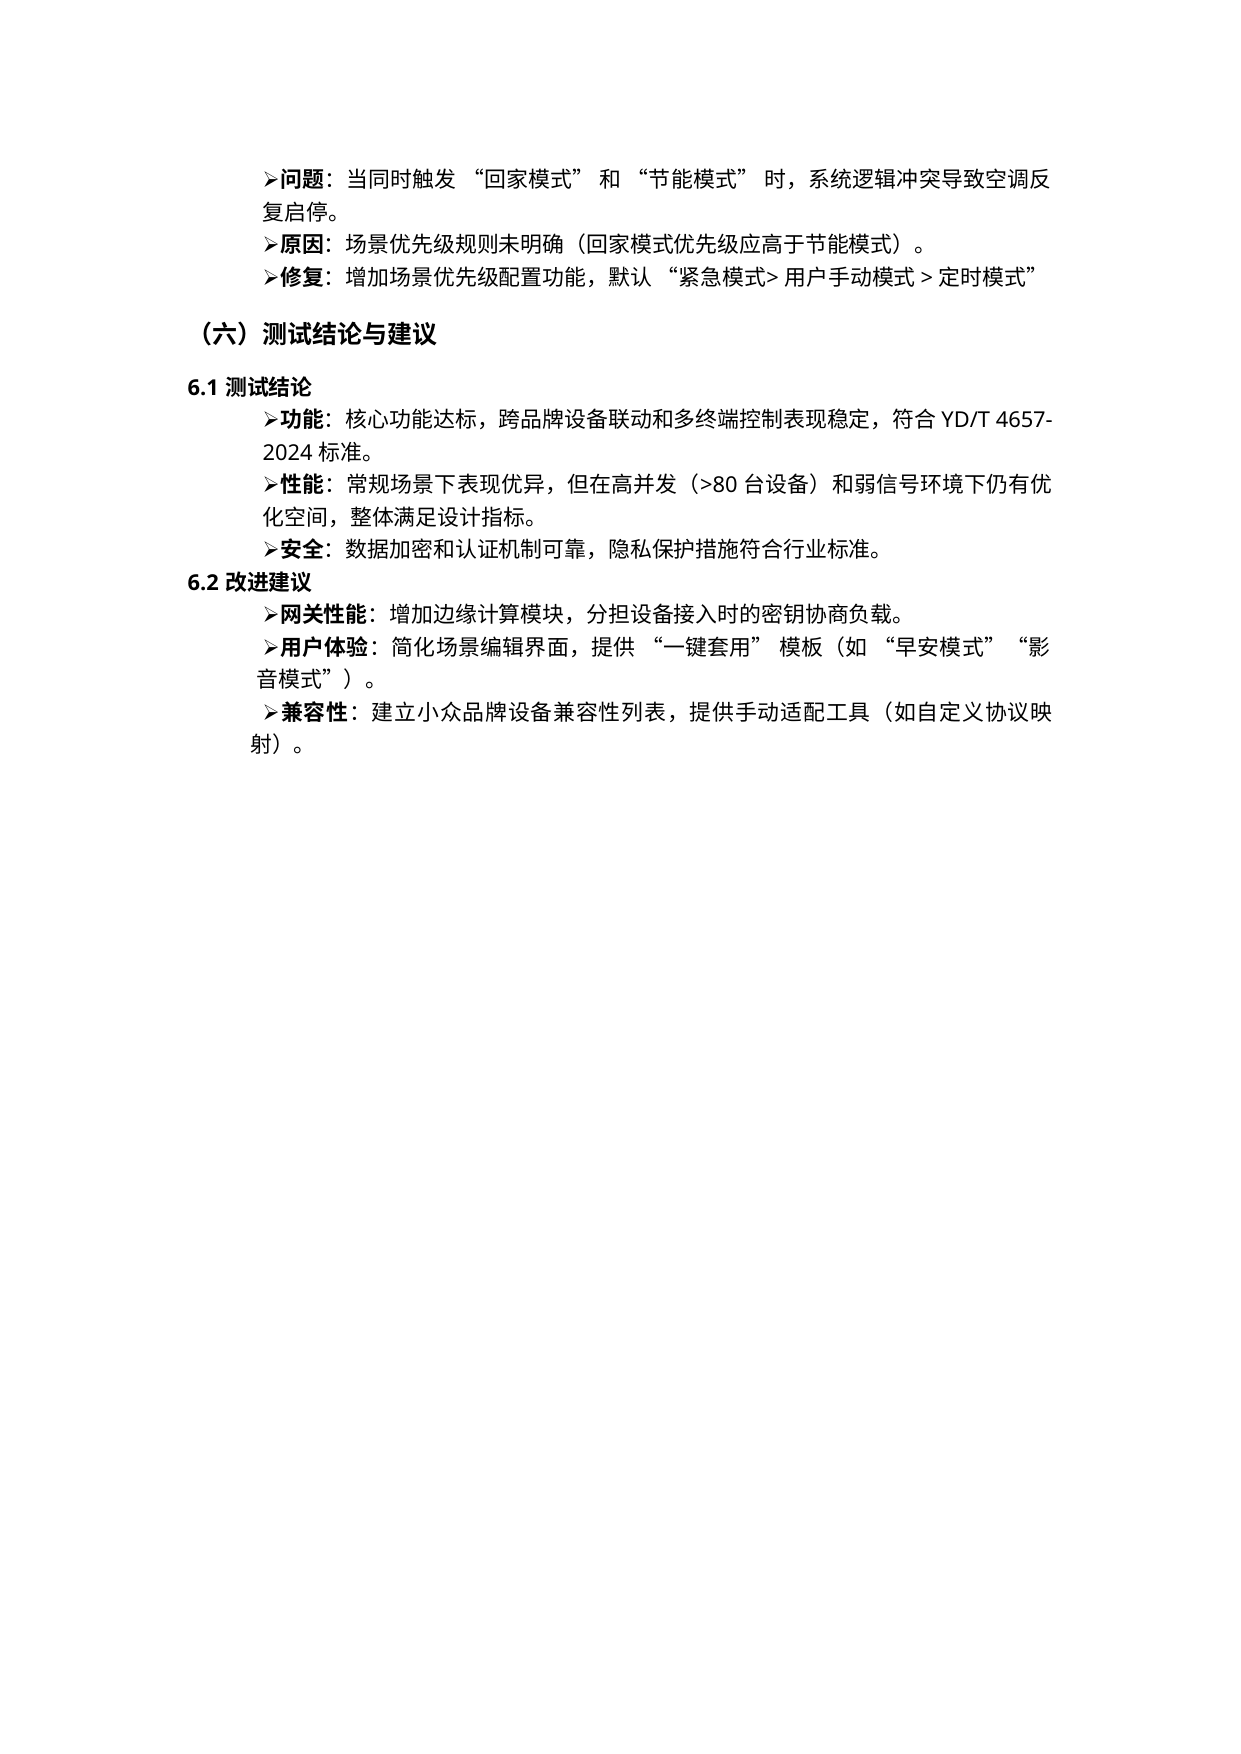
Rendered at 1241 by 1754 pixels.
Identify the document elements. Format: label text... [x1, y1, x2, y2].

text 功能：核心功能达标，跨品牌设备联动和多终端控制表现稳定，符合 YD/T 4657-2024 标准。 [262, 402, 1053, 467]
text 网关性能：增加边缘计算模块，分担设备接入时的密钥协商负载。 [262, 597, 1053, 629]
list 改进建议 [187, 564, 1053, 597]
text 修复：增加场景优先级配置功能，默认 “紧急模式> 用户手动模式 > 定时模式” [262, 259, 1053, 292]
text 安全：数据加密和认证机制可靠，隐私保护措施符合行业标准。 [262, 532, 1053, 564]
list 测试结论 [187, 369, 1053, 402]
text 性能：常规场景下表现优异，但在高并发（>80 台设备）和弱信号环境下仍有优化空间，整体满足设计指标。 [262, 467, 1053, 532]
text 兼容性：建立小众品牌设备兼容性列表，提供手动适配工具（如自定义协议映射）。 [250, 694, 1053, 759]
text 原因：场景优先级规则未明确（回家模式优先级应高于节能模式）。 [262, 227, 1053, 259]
text 问题：当同时触发 “回家模式” 和 “节能模式” 时，系统逻辑冲突导致空调反复启停。 [262, 162, 1053, 227]
subtitle （六）测试结论与建议 [187, 300, 1053, 365]
text 用户体验：简化场景编辑界面，提供 “一键套用” 模板（如 “早安模式”“影音模式”）。 [256, 629, 1053, 694]
